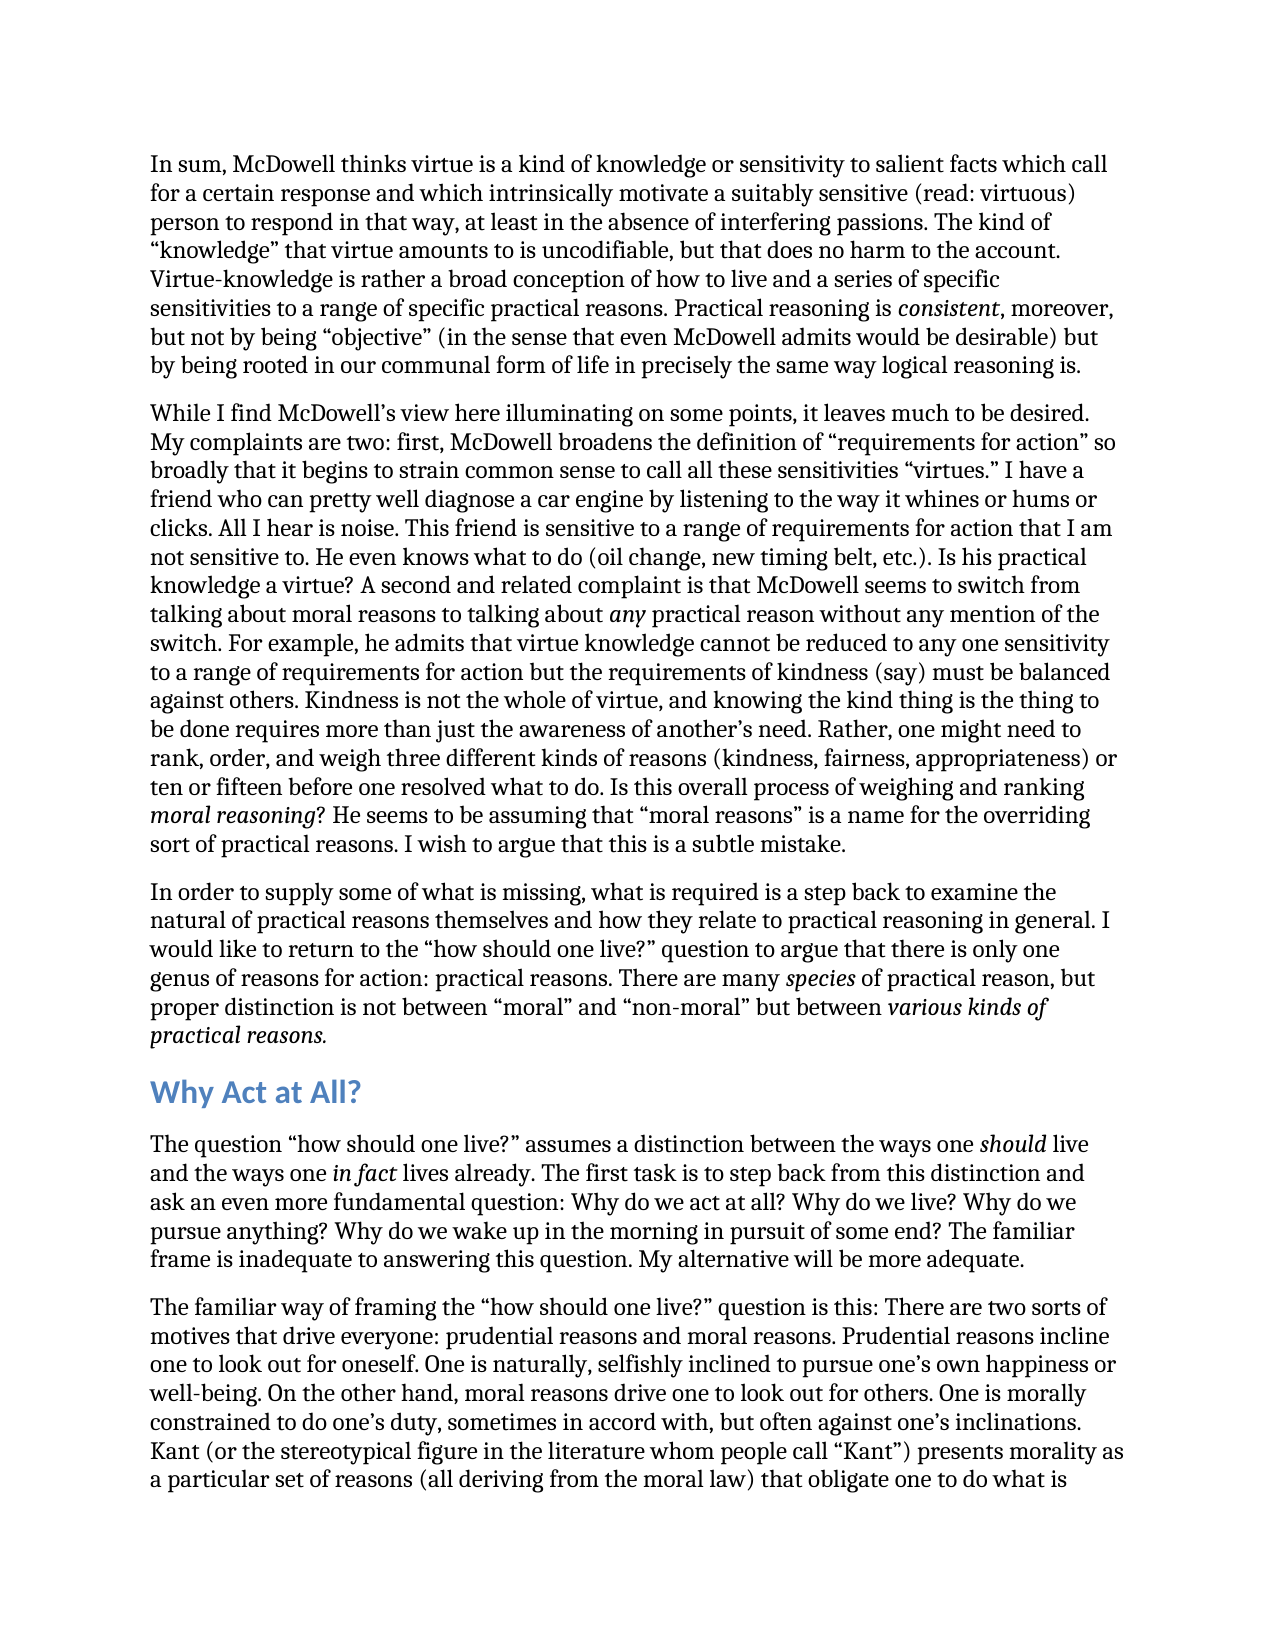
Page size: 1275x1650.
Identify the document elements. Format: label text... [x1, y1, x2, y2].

text In order to supply some of what is missing, what is required is a step back to examine the natural of practical reasons themselves and how they relate to practical reasoning in general. I would like to return to the “how should one live?” question to argue that there is only one genus of reasons for action: practical reasons. There are many species of practical reason, but proper distinction is not between “moral” and “non-moral” but between various kinds of practical reasons. [150, 877, 1125, 1050]
text The question “how should one live?” assumes a distinction between the ways one should live and the ways one in fact lives already. The first task is to step back from this distinction and ask an even more fundamental question: Why do we act at all? Why do we live? Why do we pursue anything? Why do we wake up in the morning in pursuit of some end? The familiar frame is inadequate to answering this question. My alternative will be more adequate. [150, 1130, 1125, 1274]
text In sum, McDowell thinks virtue is a kind of knowledge or sensitivity to salient facts which call for a certain response and which intrinsically motivate a suitably sensitive (read: virtuous) person to respond in that way, at least in the absence of interfering passions. The kind of “knowledge” that virtue amounts to is uncodifiable, but that does no harm to the account. Virtue-knowledge is rather a broad conception of how to live and a series of specific sensitivities to a range of specific practical reasons. Practical reasoning is consistent, moreover, but not by being “objective” (in the sense that even McDowell admits would be desirable) but by being rooted in our communal form of life in precisely the same way logical reasoning is. [150, 150, 1125, 380]
subtitle Why Act at All? [150, 1071, 1125, 1112]
text While I find McDowell’s view here illuminating on some points, it leaves much to be desired. My complaints are two: first, McDowell broadens the definition of “requirements for action” so broadly that it begins to strain common sense to call all these sensitivities “virtues.” I have a friend who can pretty well diagnose a car engine by listening to the way it whines or hums or clicks. All I hear is noise. This friend is sensitive to a range of requirements for action that I am not sensitive to. He even knows what to do (oil change, new timing belt, etc.). Is his practical knowledge a virtue? A second and related complaint is that McDowell seems to switch from talking about moral reasons to talking about any practical reason without any mention of the switch. For example, he admits that virtue knowledge cannot be reduced to any one sensitivity to a range of requirements for action but the requirements of kindness (say) must be balanced against others. Kindness is not the whole of virtue, and knowing the kind thing is the thing to be done requires more than just the awareness of another’s need. Rather, one might need to rank, order, and weigh three different kinds of reasons (kindness, fairness, appropriateness) or ten or fifteen before one resolved what to do. Is this overall process of weighing and ranking moral reasoning? He seems to be assuming that “moral reasons” is a name for the overriding sort of practical reasons. I wish to argue that this is a subtle mistake. [150, 399, 1125, 859]
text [150, 1293, 1125, 1494]
